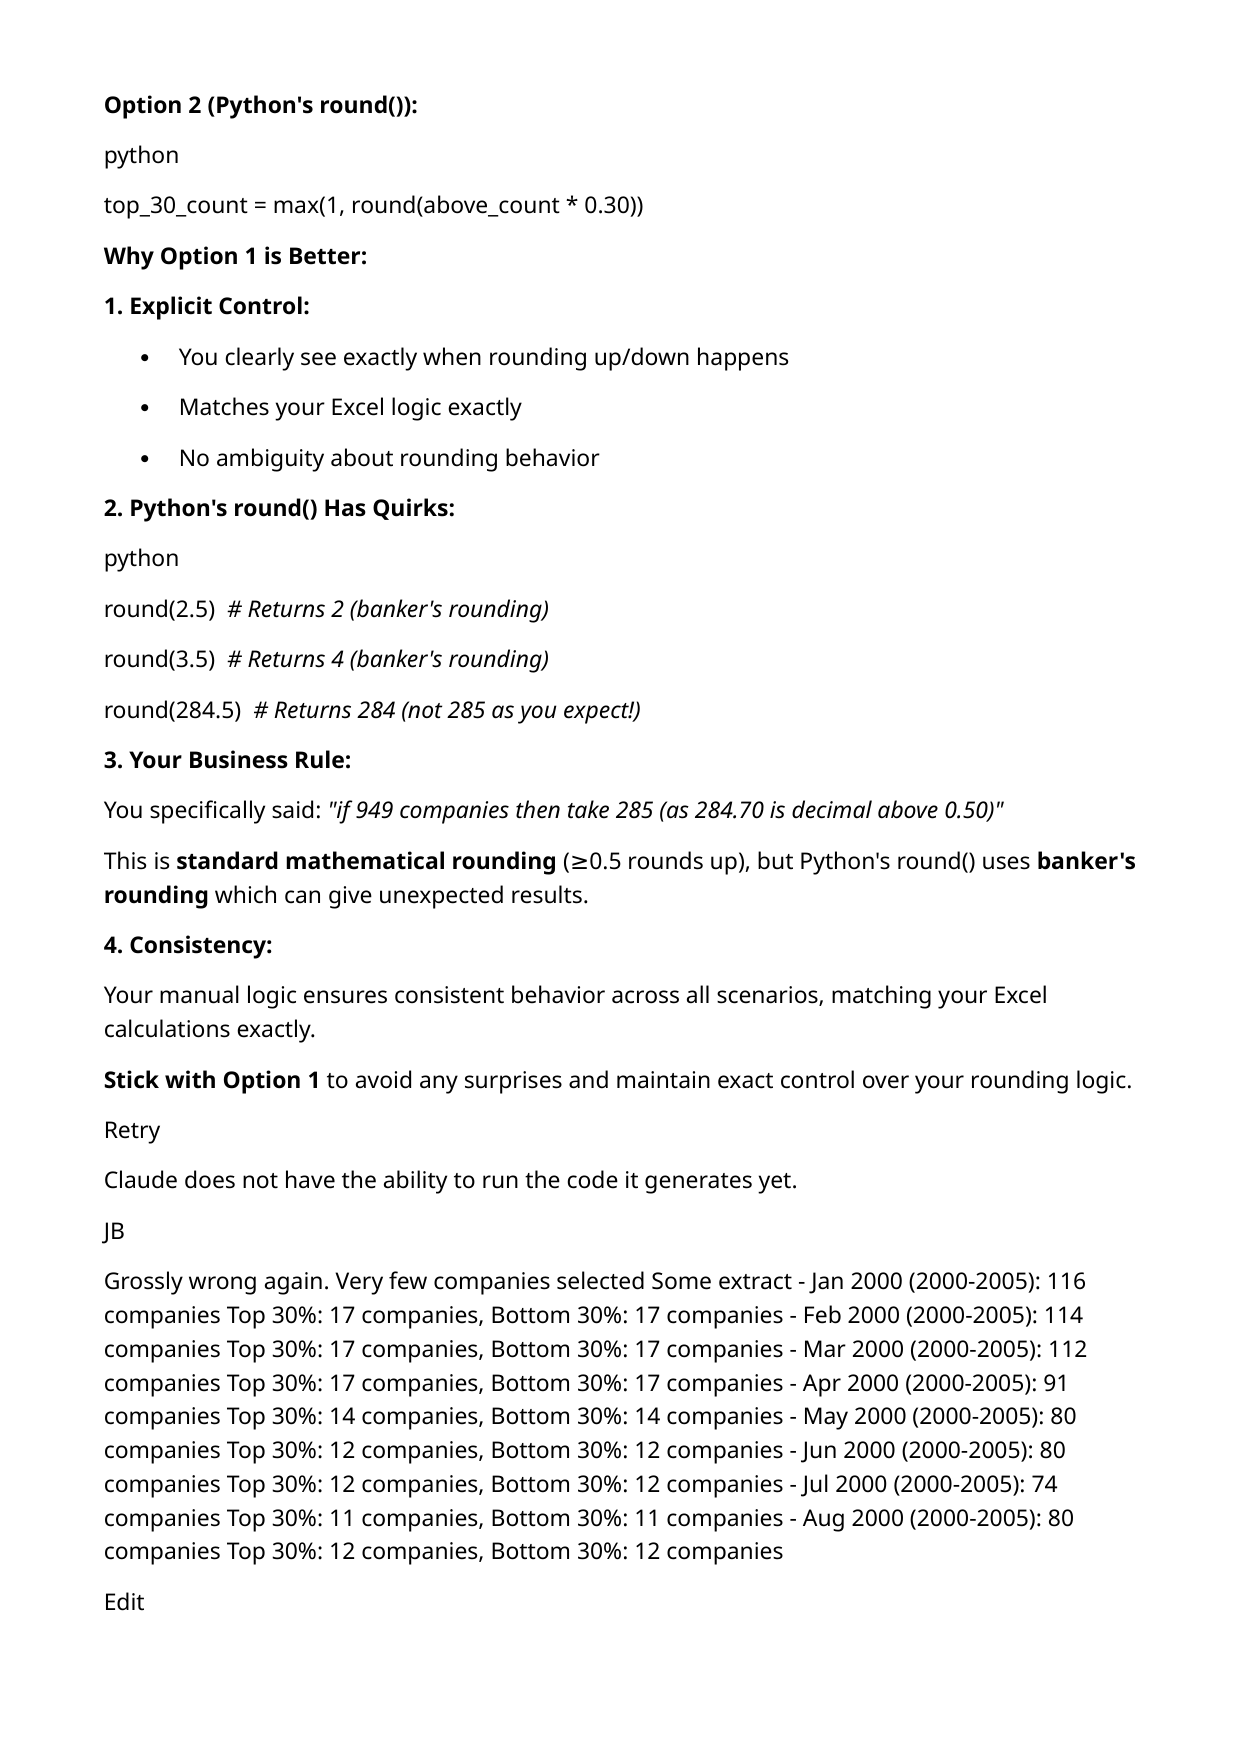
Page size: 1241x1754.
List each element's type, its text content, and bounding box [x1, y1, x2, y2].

text 1. Explicit Control: [103, 290, 1137, 322]
list You clearly see exactly when rounding up/down happens [141, 341, 1137, 372]
text JB [103, 1215, 1137, 1246]
text Edit [103, 1586, 1137, 1617]
text top_30_count = max(1, round(above_count * 0.30)) [103, 189, 1137, 221]
text This is standard mathematical rounding (≥0.5 rounds up), but Python's round() uses banker's rounding which can give unexpected results. [103, 845, 1137, 910]
list Matches your Excel logic exactly [141, 391, 1137, 422]
text python [103, 139, 1137, 170]
text Claude does not have the ability to run the code it generates yet. [103, 1164, 1137, 1196]
text python [103, 542, 1137, 574]
text Grossly wrong again. Very few companies selected Some extract - Jan 2000 (2000-2005): 116 companies Top 30%: 17 companies, Bottom 30%: 17 companies - Feb 2000 (2000-2005): 114 companies Top 30%: 17 companies, Bottom 30%: 17 companies - Mar 2000 (2000-2005): 112 companies Top 30%: 17 companies, Bottom 30%: 17 companies - Apr 2000 (2000-2005): 91 companies Top 30%: 14 companies, Bottom 30%: 14 companies - May 2000 (2000-2005): 80 companies Top 30%: 12 companies, Bottom 30%: 12 companies - Jun 2000 (2000-2005): 80 companies Top 30%: 12 companies, Bottom 30%: 12 companies - Jul 2000 (2000-2005): 74 companies Top 30%: 11 companies, Bottom 30%: 11 companies - Aug 2000 (2000-2005): 80 companies Top 30%: 12 companies, Bottom 30%: 12 companies [103, 1265, 1137, 1567]
text 3. Your Business Rule: [103, 744, 1137, 775]
text Stick with Option 1 to avoid any surprises and maintain exact control over your rounding logic. [103, 1064, 1137, 1095]
text Option 2 (Python's round()): [103, 89, 1137, 120]
text Retry [103, 1114, 1137, 1145]
text round(2.5) # Returns 2 (banker's rounding) [103, 593, 1137, 624]
text You specifically said: "if 949 companies then take 285 (as 284.70 is decimal above 0.50)" [103, 794, 1137, 826]
text round(284.5) # Returns 284 (not 285 as you expect!) [103, 694, 1137, 725]
text Why Option 1 is Better: [103, 240, 1137, 271]
text 2. Python's round() Has Quirks: [103, 492, 1137, 523]
text 4. Consistency: [103, 929, 1137, 960]
text round(3.5) # Returns 4 (banker's rounding) [103, 643, 1137, 674]
text Your manual logic ensures consistent behavior across all scenarios, matching your Excel calculations exactly. [103, 979, 1137, 1044]
list No ambiguity about rounding behavior [141, 442, 1137, 473]
